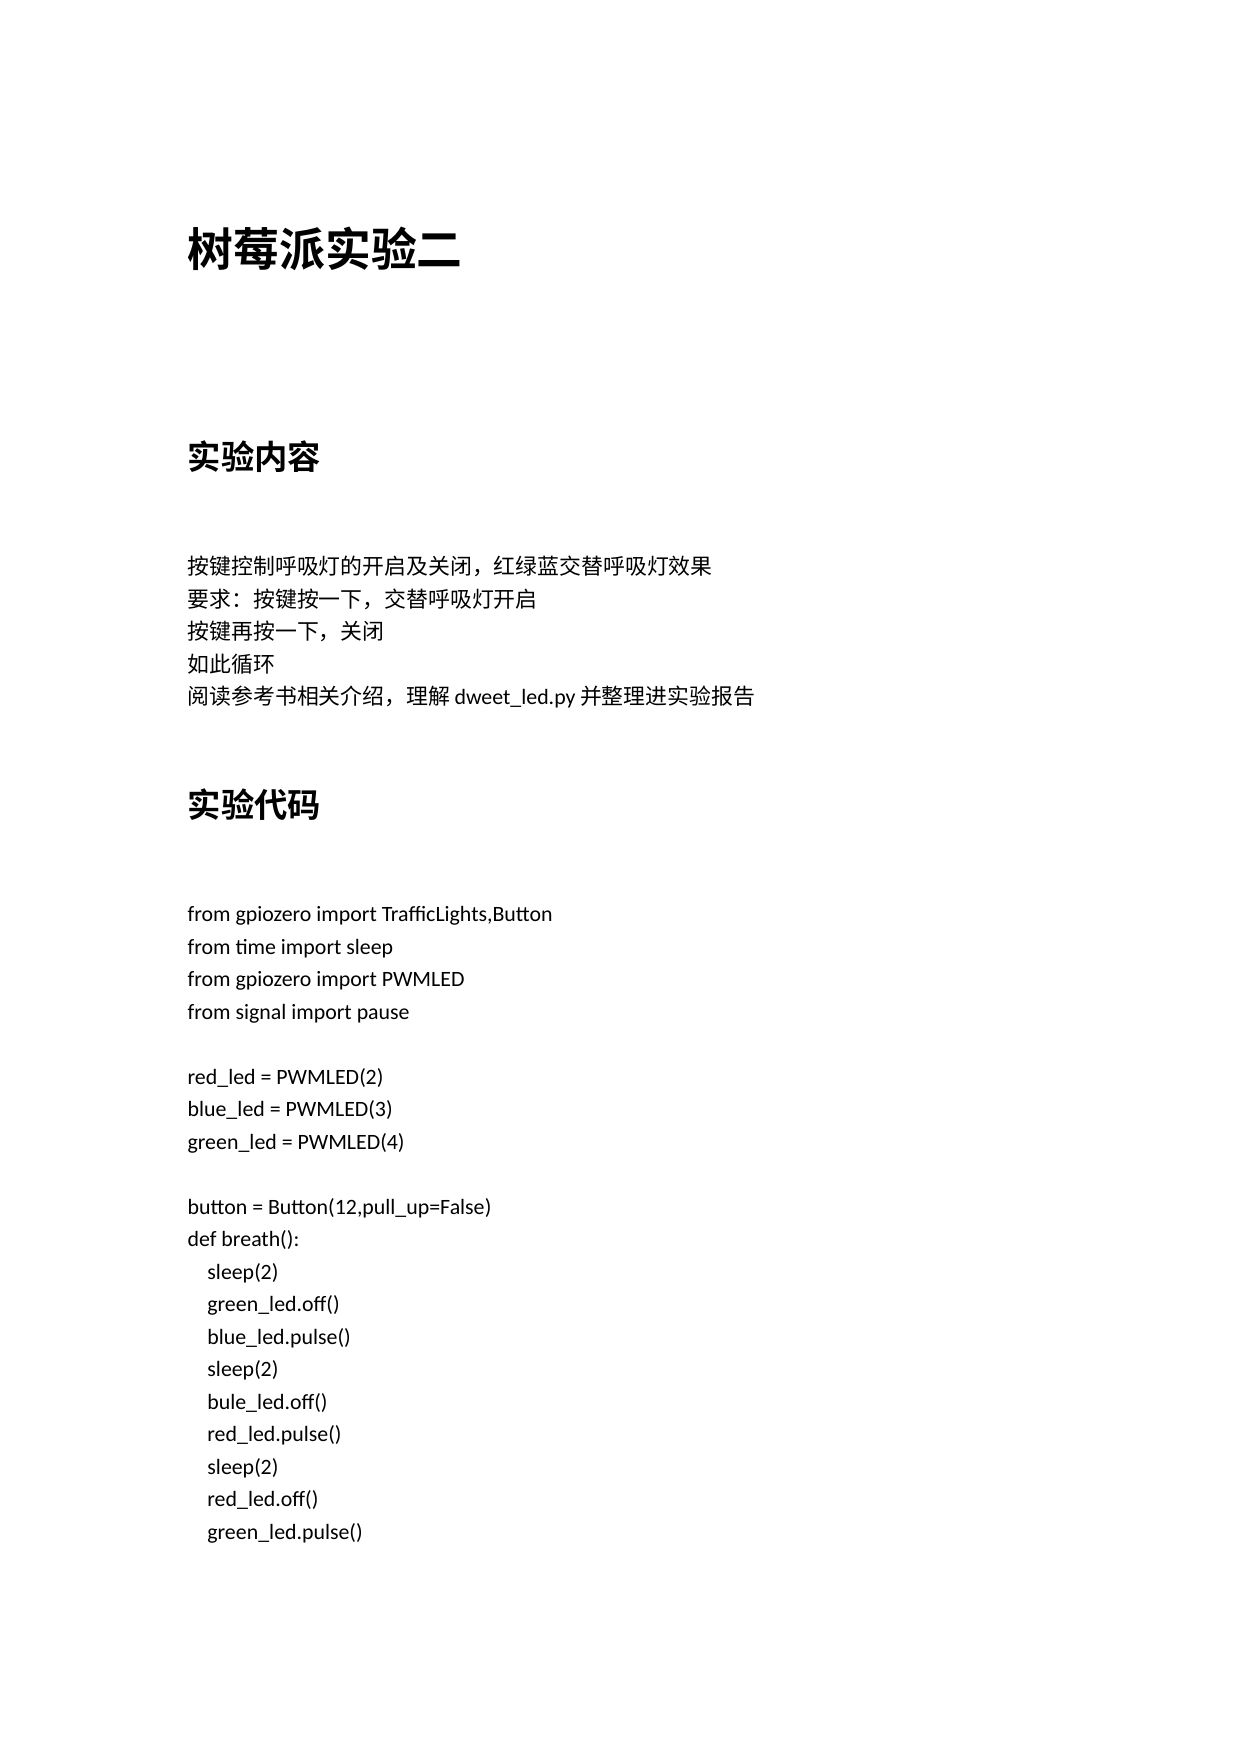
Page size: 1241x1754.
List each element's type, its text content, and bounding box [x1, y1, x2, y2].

text red_led.pulse() [187, 1418, 1053, 1450]
text green_led = PWMLED(4) [187, 1125, 1053, 1158]
text from signal import pause [187, 995, 1053, 1028]
text 按键控制呼吸灯的开启及关闭，红绿蓝交替呼吸灯效果 [187, 549, 1053, 581]
text from gpiozero import PWMLED [187, 963, 1053, 995]
text red_led = PWMLED(2) [187, 1060, 1053, 1093]
text red_led.off() [187, 1483, 1053, 1515]
text sleep(2) [187, 1450, 1053, 1483]
text sleep(2) [187, 1353, 1053, 1385]
text bule_led.off() [187, 1385, 1053, 1418]
text 要求：按键按一下，交替呼吸灯开启 [187, 581, 1053, 614]
text green_led.pulse() [187, 1515, 1053, 1548]
text from time import sleep [187, 930, 1053, 963]
subtitle 实验代码 [187, 771, 1053, 836]
text button = Button(12,pull_up=False) [187, 1190, 1053, 1223]
text 阅读参考书相关介绍，理解dweet_led.py并整理进实验报告 [187, 679, 1053, 711]
text green_led.off() [187, 1288, 1053, 1320]
text blue_led.pulse() [187, 1320, 1053, 1353]
text sleep(2) [187, 1255, 1053, 1288]
subtitle 实验内容 [187, 422, 1053, 487]
text def breath(): [187, 1223, 1053, 1255]
text from gpiozero import TrafficLights,Button [187, 898, 1053, 930]
text 按键再按一下，关闭 [187, 614, 1053, 646]
text 如此循环 [187, 646, 1053, 679]
text blue_led = PWMLED(3) [187, 1093, 1053, 1125]
subtitle 树莓派实验二 [187, 197, 1053, 295]
